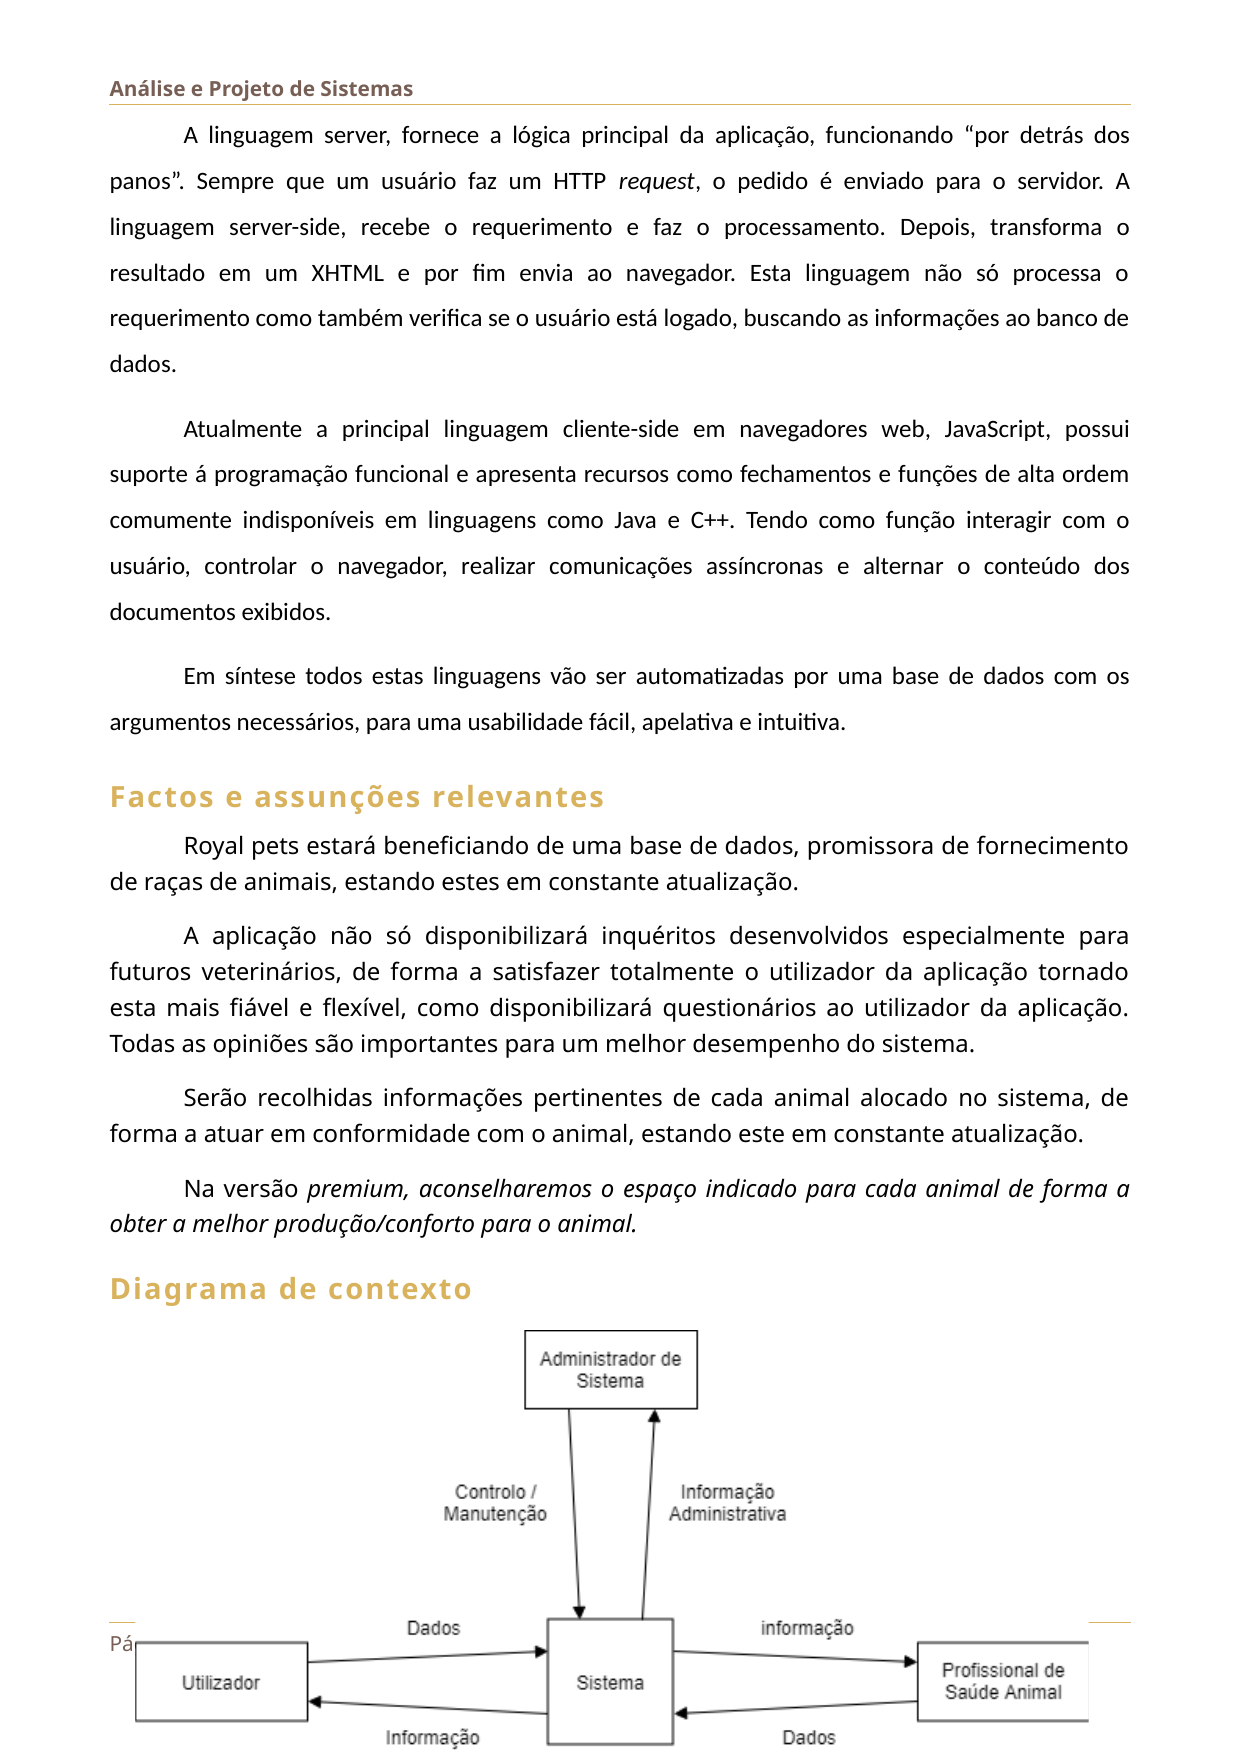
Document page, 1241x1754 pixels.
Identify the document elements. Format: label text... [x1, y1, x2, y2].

text A aplicação não só disponibilizará inquéritos desenvolvidos especialmente para futuros veterinários, de forma a satisfazer totalmente o utilizador da aplicação tornado esta mais fiável e flexível, como disponibilizará questionários ao utilizador da aplicação. Todas as opiniões são importantes para um melhor desempenho do sistema. [109, 919, 1131, 1059]
text Royal pets estará beneficiando de uma base de dados, promissora de fornecimento de raças de animais, estando estes em constante atualização. [109, 828, 1131, 897]
text Em síntese todos estas linguagens vão ser automatizadas por uma base de dados com os argumentos necessários, para uma usabilidade fácil, apelativa e intuitiva. [109, 660, 1131, 736]
picture [135, 1330, 1089, 1751]
subtitle Diagrama de contexto [109, 1268, 1131, 1308]
subtitle Factos e assunções relevantes [109, 777, 1131, 816]
text A linguagem server, fornece a lógica principal da aplicação, funcionando “por detrás dos panos”. Sempre que um usuário faz um HTTP request, o pedido é enviado para o servidor. A linguagem server-side, recebe o requerimento e faz o processamento. Depois, transforma o resultado em um XHTML e por fim envia ao navegador. Esta linguagem não só processa o requerimento como também verifica se o usuário está logado, buscando as informações ao banco de dados. [109, 119, 1131, 379]
text Na versão premium, aconselharemos o espaço indicado para cada animal de forma a obter a melhor produção/conforto para o animal. [109, 1171, 1131, 1240]
text Atualmente a principal linguagem cliente-side em navegadores web, JavaScript, possui suporte á programação funcional e apresenta recursos como fechamentos e funções de alta ordem comumente indisponíveis em linguagens como Java e C++. Tendo como função interagir com o usuário, controlar o navegador, realizar comunicações assíncronas e alternar o conteúdo dos documentos exibidos. [109, 413, 1131, 626]
text Serão recolhidas informações pertinentes de cada animal alocado no sistema, de forma a atuar em conformidade com o animal, estando este em constante atualização. [109, 1081, 1131, 1149]
